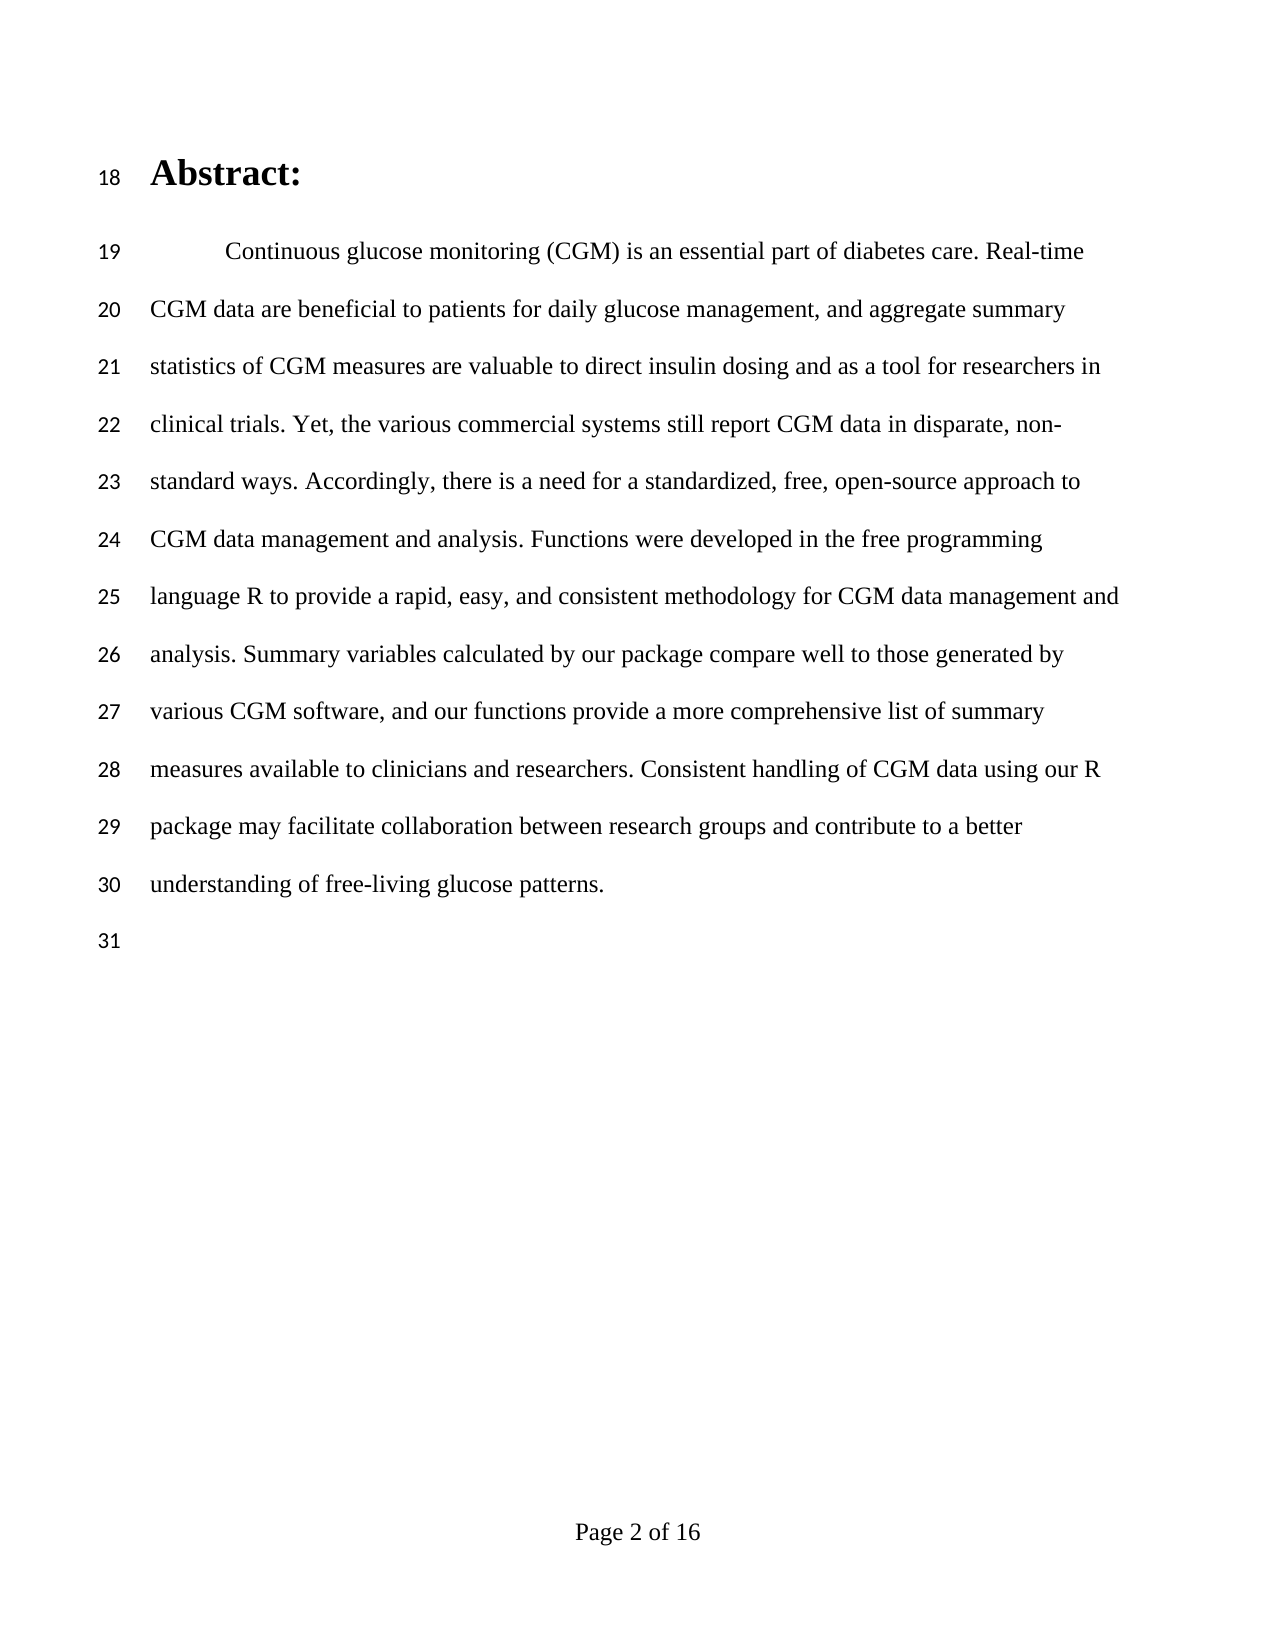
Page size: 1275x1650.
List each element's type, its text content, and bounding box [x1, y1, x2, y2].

text Abstract: [150, 150, 1125, 193]
text Continuous glucose monitoring (CGM) is an essential part of diabetes care. Real-time CGM data are beneficial to patients for daily glucose management, and aggregate summary statistics of CGM measures are valuable to direct insulin dosing and as a tool for researchers in clinical trials. Yet, the various commercial systems still report CGM data in disparate, non-standard ways. Accordingly, there is a need for a standardized, free, open-source approach to CGM data management and analysis. Functions were developed in the free programming language R to provide a rapid, easy, and consistent methodology for CGM data management and analysis. Summary variables calculated by our package compare well to those generated by various CGM software, and our functions provide a more comprehensive list of summary measures available to clinicians and researchers. Consistent handling of CGM data using our R package may facilitate collaboration between research groups and contribute to a better understanding of free-living glucose patterns. [150, 236, 1125, 897]
